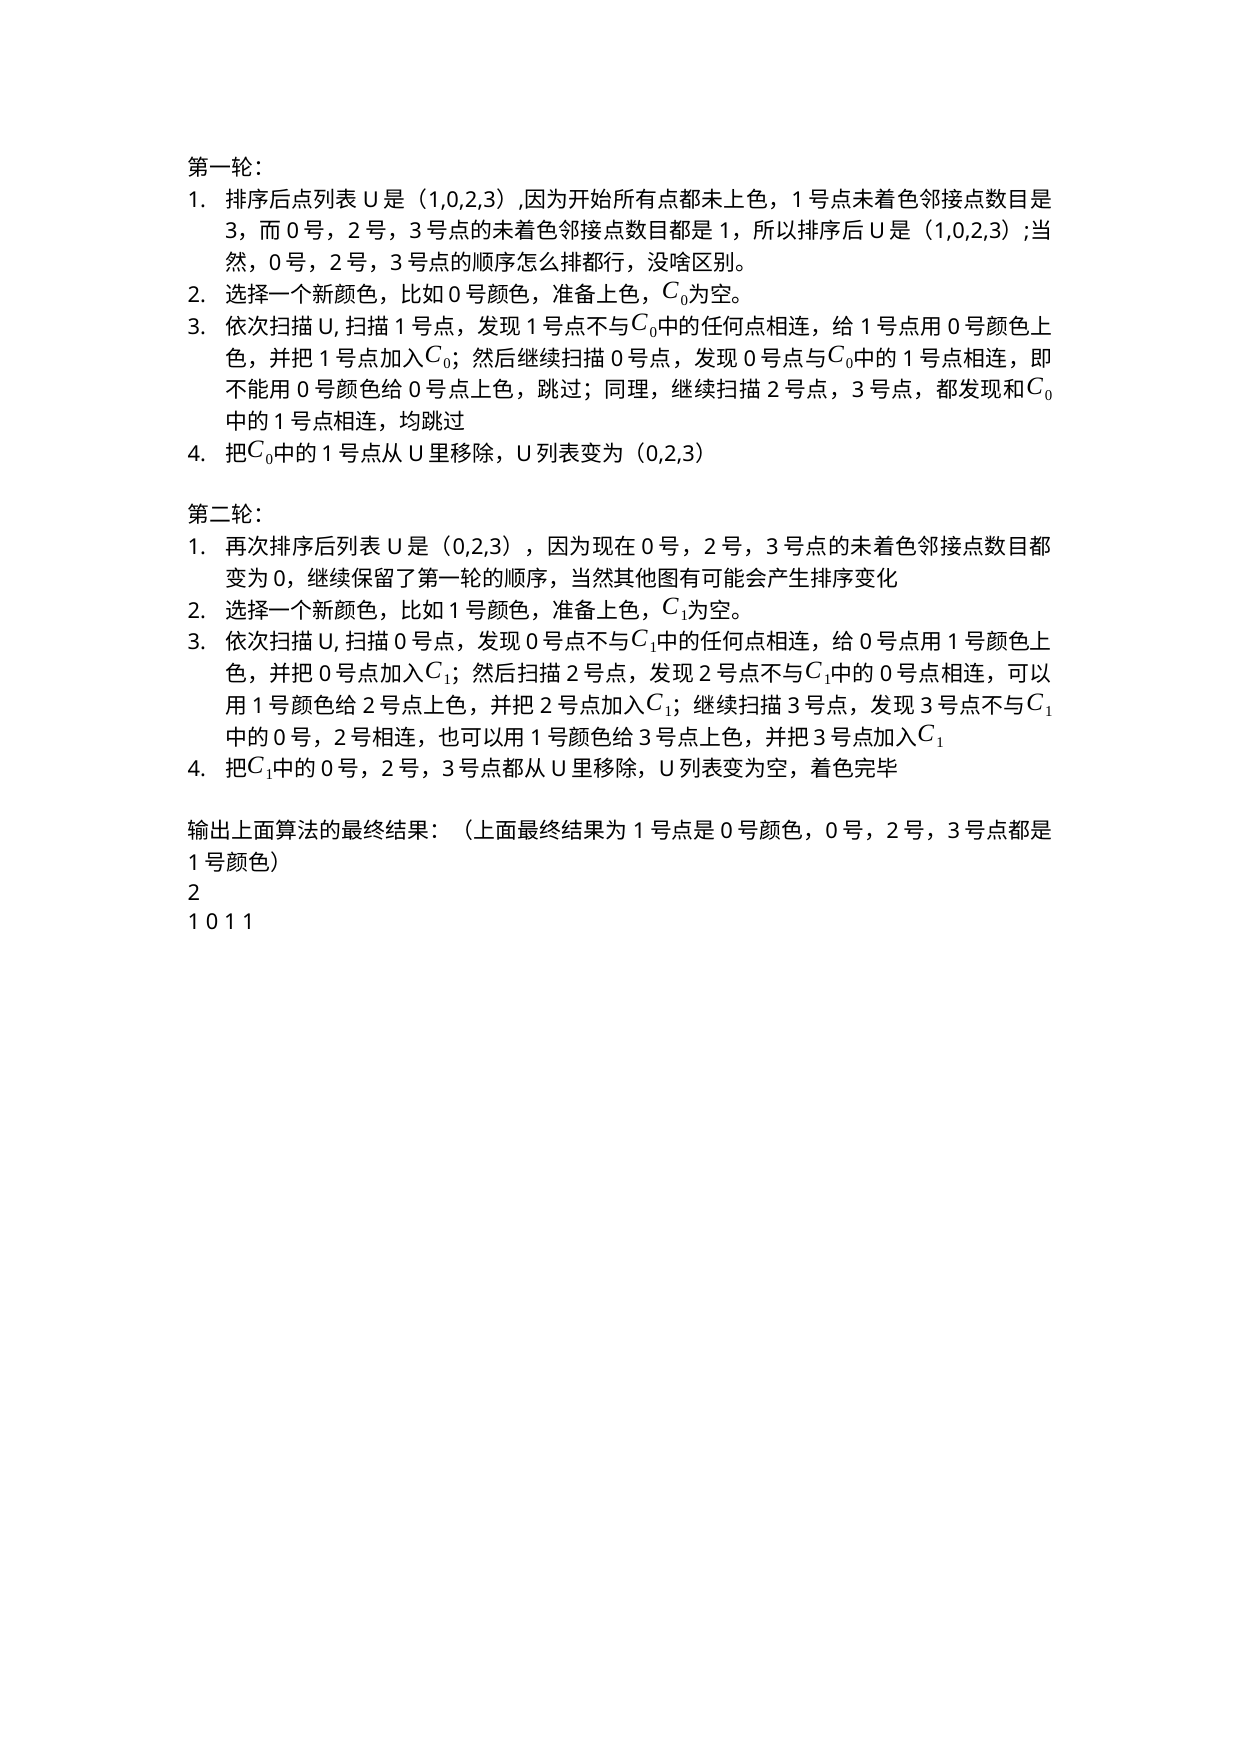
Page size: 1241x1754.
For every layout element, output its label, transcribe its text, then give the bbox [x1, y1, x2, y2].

list 把中的0号，2号，3号点都从U里移除，U列表变为空，着色完毕 [187, 751, 1053, 783]
list 依次扫描U, 扫描1号点，发现1号点不与中的任何点相连，给1号点用0号颜色上色，并把1号点加入；然后继续扫描0号点，发现0号点与中的1号点相连，即不能用0号颜色给0号点上色，跳过；同理，继续扫描2号点，3号点，都发现和中的1号点相连，均跳过 [187, 309, 1053, 436]
list 依次扫描U, 扫描0号点，发现0号点不与中的任何点相连，给0号点用1号颜色上色，并把0号点加入；然后扫描2号点，发现2号点不与中的0号点相连，可以用1号颜色给2号点上色，并把2号点加入；继续扫描3号点，发现3号点不与中的0号，2号相连，也可以用1号颜色给3号点上色，并把3号点加入 [187, 624, 1053, 751]
text 第二轮： [187, 497, 1053, 529]
text 输出上面算法的最终结果：（上面最终结果为1号点是0号颜色，0号，2号，3号点都是1号颜色） [187, 813, 1053, 877]
list 再次排序后列表U是（0,2,3），因为现在0号，2号，3号点的未着色邻接点数目都变为0，继续保留了第一轮的顺序，当然其他图有可能会产生排序变化 [187, 529, 1053, 593]
text 2 [187, 877, 1053, 906]
list 把中的1号点从U里移除，U列表变为（0,2,3） [187, 436, 1053, 468]
list 选择一个新颜色，比如1号颜色，准备上色，为空。 [187, 593, 1053, 624]
list 排序后点列表U是（1,0,2,3）,因为开始所有点都未上色，1号点未着色邻接点数目是3，而0号，2号，3号点的未着色邻接点数目都是1，所以排序后U是（1,0,2,3）;当然，0号，2号，3号点的顺序怎么排都行，没啥区别。 [187, 182, 1053, 277]
list 选择一个新颜色，比如0号颜色，准备上色，为空。 [187, 277, 1053, 309]
list 第一轮： [187, 150, 1053, 182]
text 1 0 1 1 [187, 906, 1053, 936]
